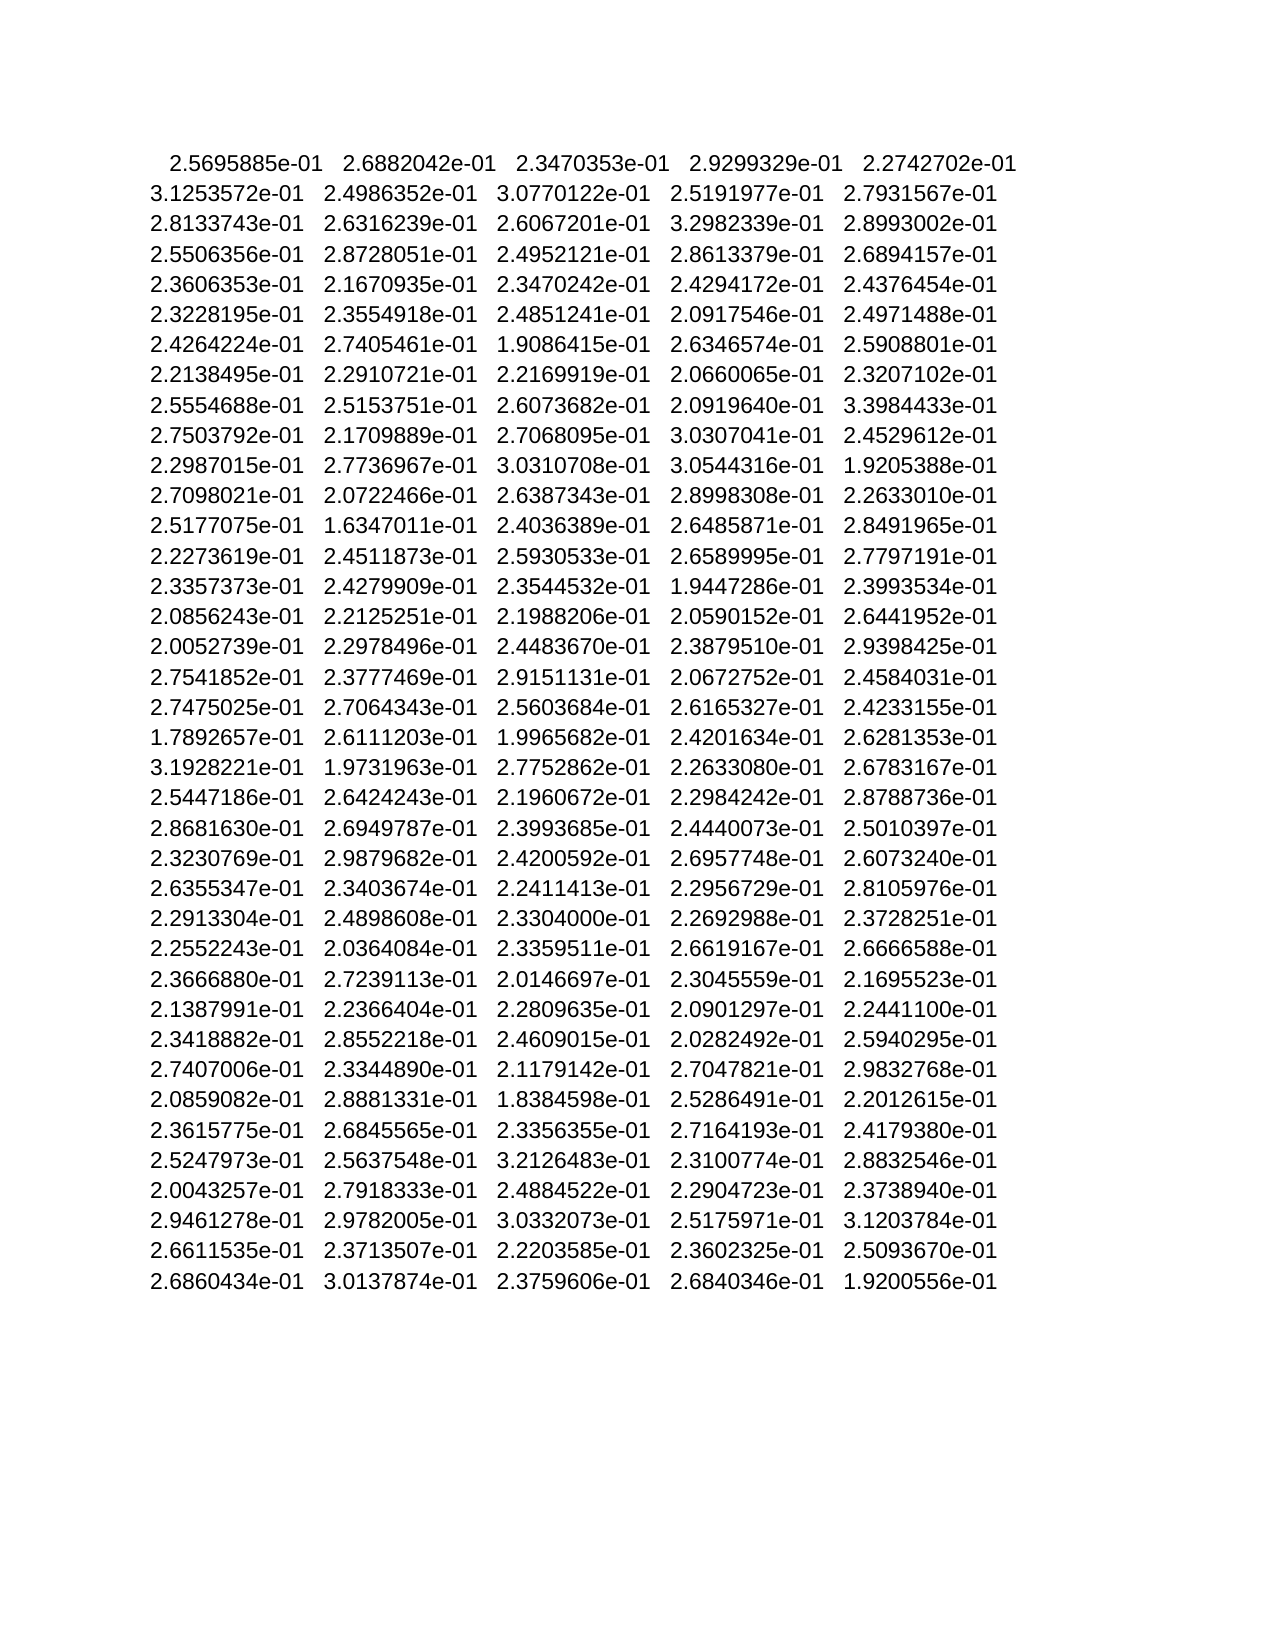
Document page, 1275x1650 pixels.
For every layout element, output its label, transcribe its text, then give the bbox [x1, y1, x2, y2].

text 2.5695885e-01 2.6882042e-01 2.3470353e-01 2.9299329e-01 2.2742702e-01 3.1253572e-01 2.4986352e-01 3.0770122e-01 2.5191977e-01 2.7931567e-01 2.8133743e-01 2.6316239e-01 2.6067201e-01 3.2982339e-01 2.8993002e-01 2.5506356e-01 2.8728051e-01 2.4952121e-01 2.8613379e-01 2.6894157e-01 2.3606353e-01 2.1670935e-01 2.3470242e-01 2.4294172e-01 2.4376454e-01 2.3228195e-01 2.3554918e-01 2.4851241e-01 2.0917546e-01 2.4971488e-01 2.4264224e-01 2.7405461e-01 1.9086415e-01 2.6346574e-01 2.5908801e-01 2.2138495e-01 2.2910721e-01 2.2169919e-01 2.0660065e-01 2.3207102e-01 2.5554688e-01 2.5153751e-01 2.6073682e-01 2.0919640e-01 3.3984433e-01 2.7503792e-01 2.1709889e-01 2.7068095e-01 3.0307041e-01 2.4529612e-01 2.2987015e-01 2.7736967e-01 3.0310708e-01 3.0544316e-01 1.9205388e-01 2.7098021e-01 2.0722466e-01 2.6387343e-01 2.8998308e-01 2.2633010e-01 2.5177075e-01 1.6347011e-01 2.4036389e-01 2.6485871e-01 2.8491965e-01 2.2273619e-01 2.4511873e-01 2.5930533e-01 2.6589995e-01 2.7797191e-01 2.3357373e-01 2.4279909e-01 2.3544532e-01 1.9447286e-01 2.3993534e-01 2.0856243e-01 2.2125251e-01 2.1988206e-01 2.0590152e-01 2.6441952e-01 2.0052739e-01 2.2978496e-01 2.4483670e-01 2.3879510e-01 2.9398425e-01 2.7541852e-01 2.3777469e-01 2.9151131e-01 2.0672752e-01 2.4584031e-01 2.7475025e-01 2.7064343e-01 2.5603684e-01 2.6165327e-01 2.4233155e-01 1.7892657e-01 2.6111203e-01 1.9965682e-01 2.4201634e-01 2.6281353e-01 3.1928221e-01 1.9731963e-01 2.7752862e-01 2.2633080e-01 2.6783167e-01 2.5447186e-01 2.6424243e-01 2.1960672e-01 2.2984242e-01 2.8788736e-01 2.8681630e-01 2.6949787e-01 2.3993685e-01 2.4440073e-01 2.5010397e-01 2.3230769e-01 2.9879682e-01 2.4200592e-01 2.6957748e-01 2.6073240e-01 2.6355347e-01 2.3403674e-01 2.2411413e-01 2.2956729e-01 2.8105976e-01 2.2913304e-01 2.4898608e-01 2.3304000e-01 2.2692988e-01 2.3728251e-01 2.2552243e-01 2.0364084e-01 2.3359511e-01 2.6619167e-01 2.6666588e-01 2.3666880e-01 2.7239113e-01 2.0146697e-01 2.3045559e-01 2.1695523e-01 2.1387991e-01 2.2366404e-01 2.2809635e-01 2.0901297e-01 2.2441100e-01 2.3418882e-01 2.8552218e-01 2.4609015e-01 2.0282492e-01 2.5940295e-01 2.7407006e-01 2.3344890e-01 2.1179142e-01 2.7047821e-01 2.9832768e-01 2.0859082e-01 2.8881331e-01 1.8384598e-01 2.5286491e-01 2.2012615e-01 2.3615775e-01 2.6845565e-01 2.3356355e-01 2.7164193e-01 2.4179380e-01 2.5247973e-01 2.5637548e-01 3.2126483e-01 2.3100774e-01 2.8832546e-01 2.0043257e-01 2.7918333e-01 2.4884522e-01 2.2904723e-01 2.3738940e-01 2.9461278e-01 2.9782005e-01 3.0332073e-01 2.5175971e-01 3.1203784e-01 2.6611535e-01 2.3713507e-01 2.2203585e-01 2.3602325e-01 2.5093670e-01 2.6860434e-01 3.0137874e-01 2.3759606e-01 2.6840346e-01 1.9200556e-01 [150, 150, 1125, 1294]
